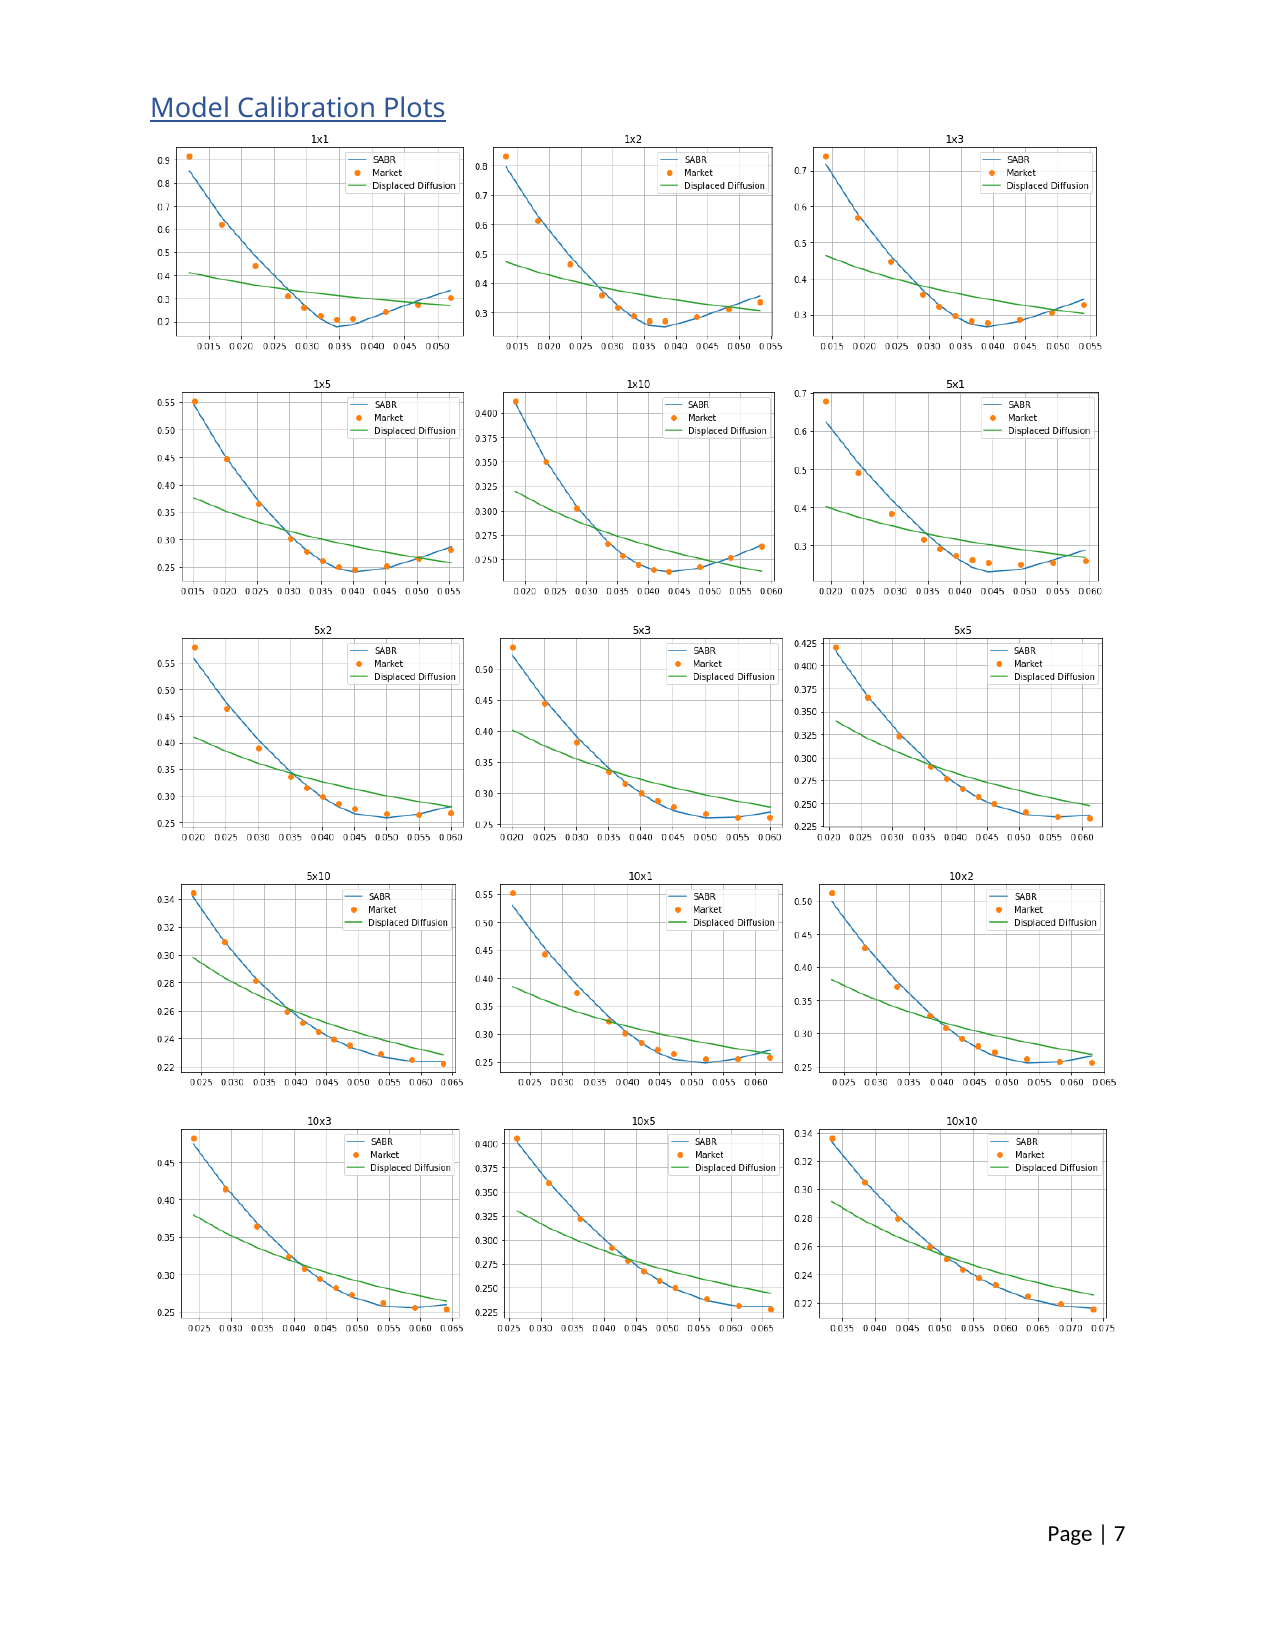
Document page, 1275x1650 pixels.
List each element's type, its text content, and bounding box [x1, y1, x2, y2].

picture [150, 865, 1119, 1092]
picture [150, 374, 1107, 601]
subtitle Model Calibration Plots [150, 89, 1125, 126]
picture [150, 128, 1107, 356]
picture [150, 1111, 1121, 1338]
picture [150, 619, 1107, 847]
